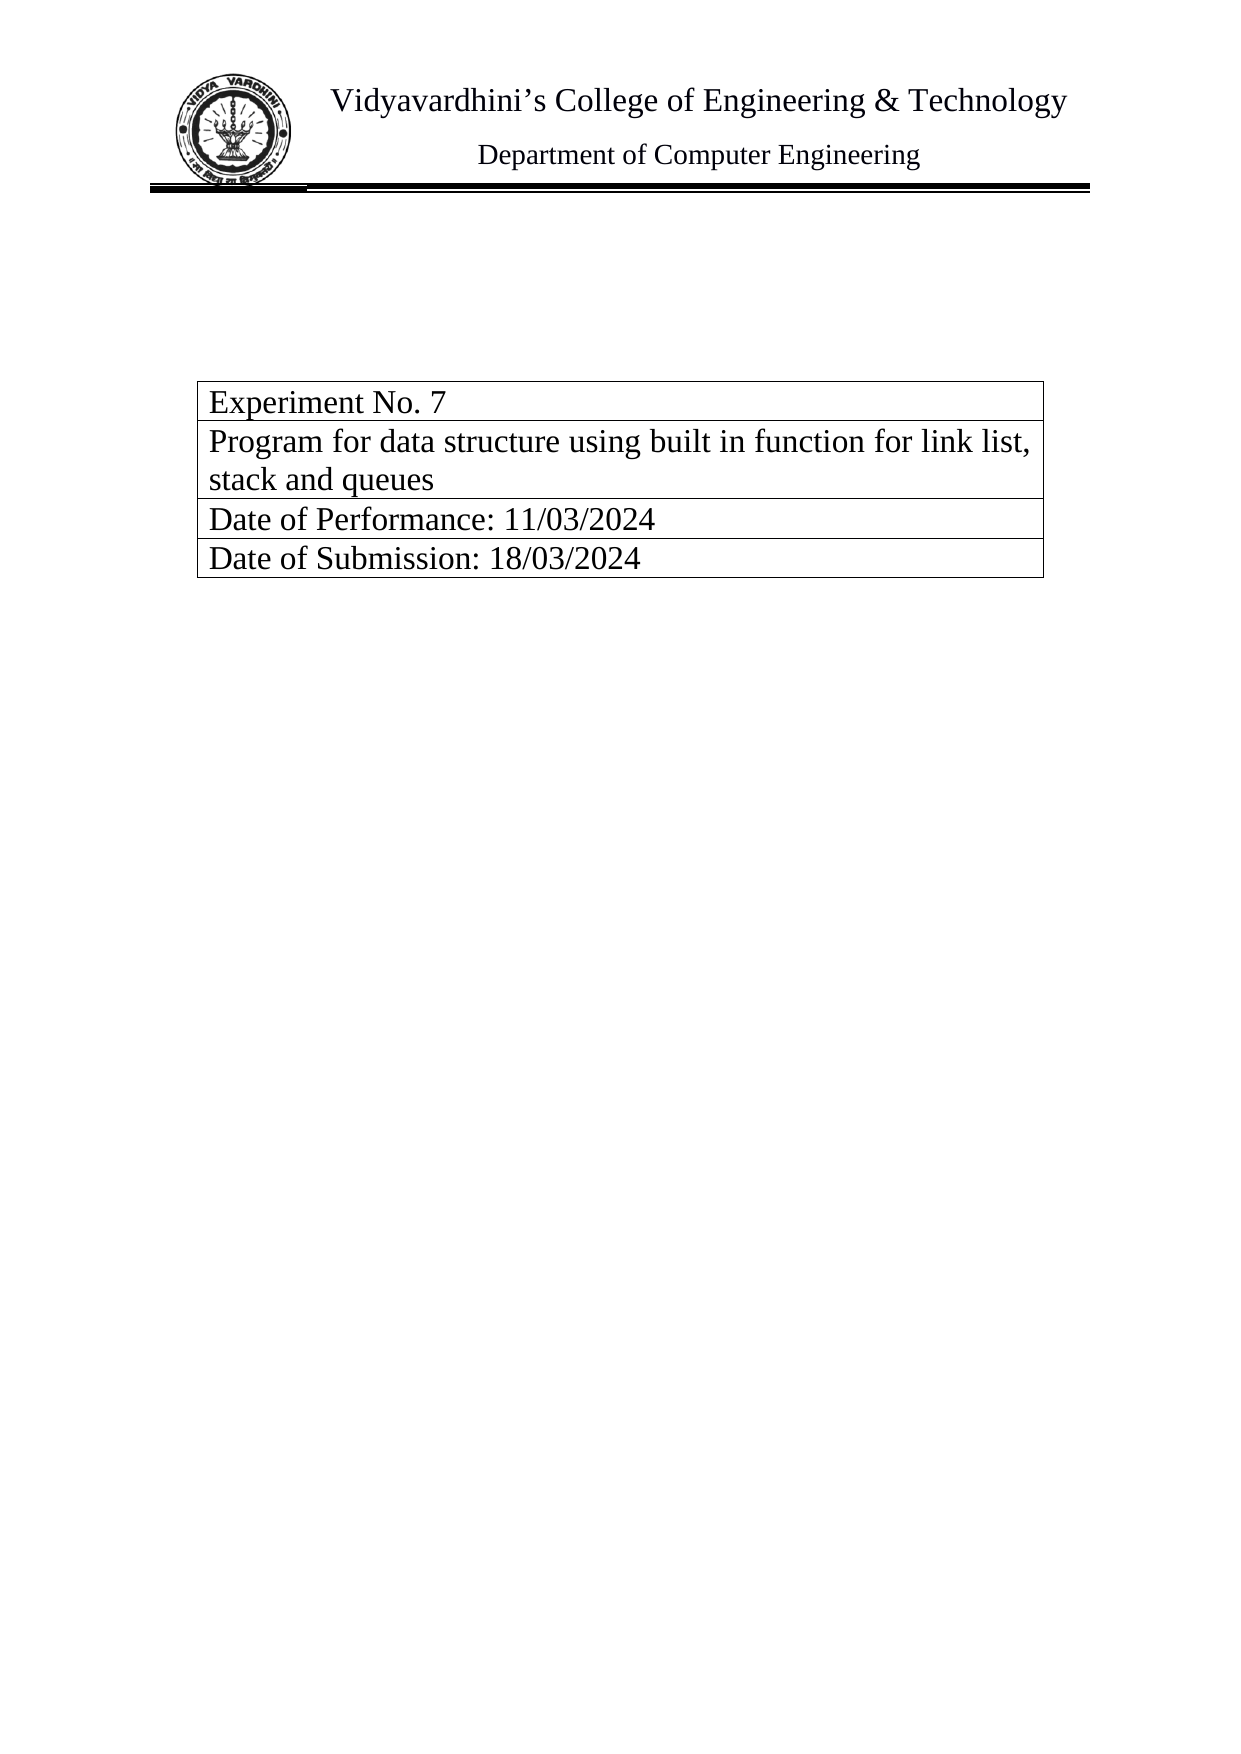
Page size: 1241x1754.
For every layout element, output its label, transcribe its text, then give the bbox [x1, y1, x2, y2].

table_cell Date of Submission: 18/03/2024 [198, 539, 1043, 577]
table_header Experiment No. 7 [198, 382, 1043, 420]
picture [173, 73, 292, 183]
table_cell Date of Performance: 11/03/2024 [198, 499, 1043, 537]
table_cell Program for data structure using built in function for link list, stack and queues [198, 421, 1043, 498]
